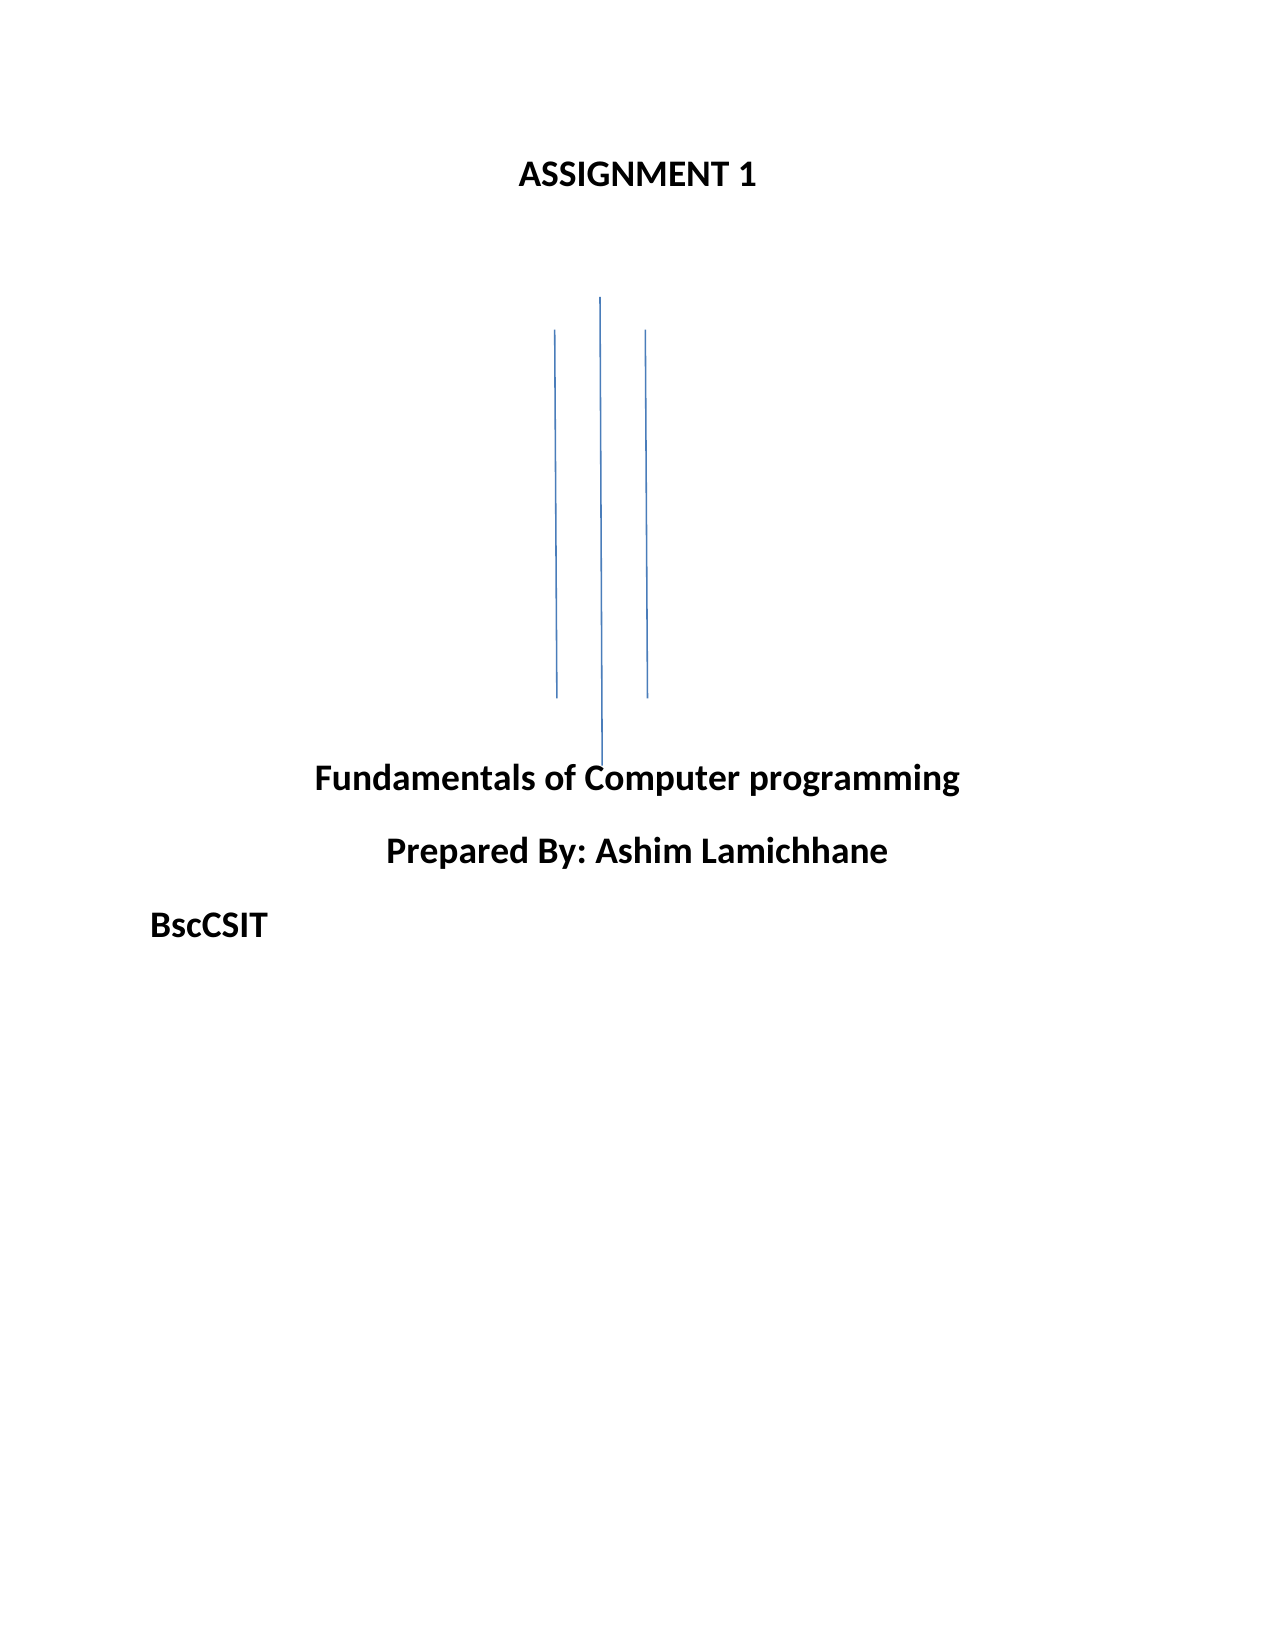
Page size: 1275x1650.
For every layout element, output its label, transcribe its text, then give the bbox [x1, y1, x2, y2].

text BscCSIT [150, 901, 1125, 947]
text Fundamentals of Computer programming [150, 754, 1125, 799]
text ASSIGNMENT 1 [150, 150, 1125, 196]
text Prepared By: Ashim Lamichhane [150, 827, 1125, 873]
